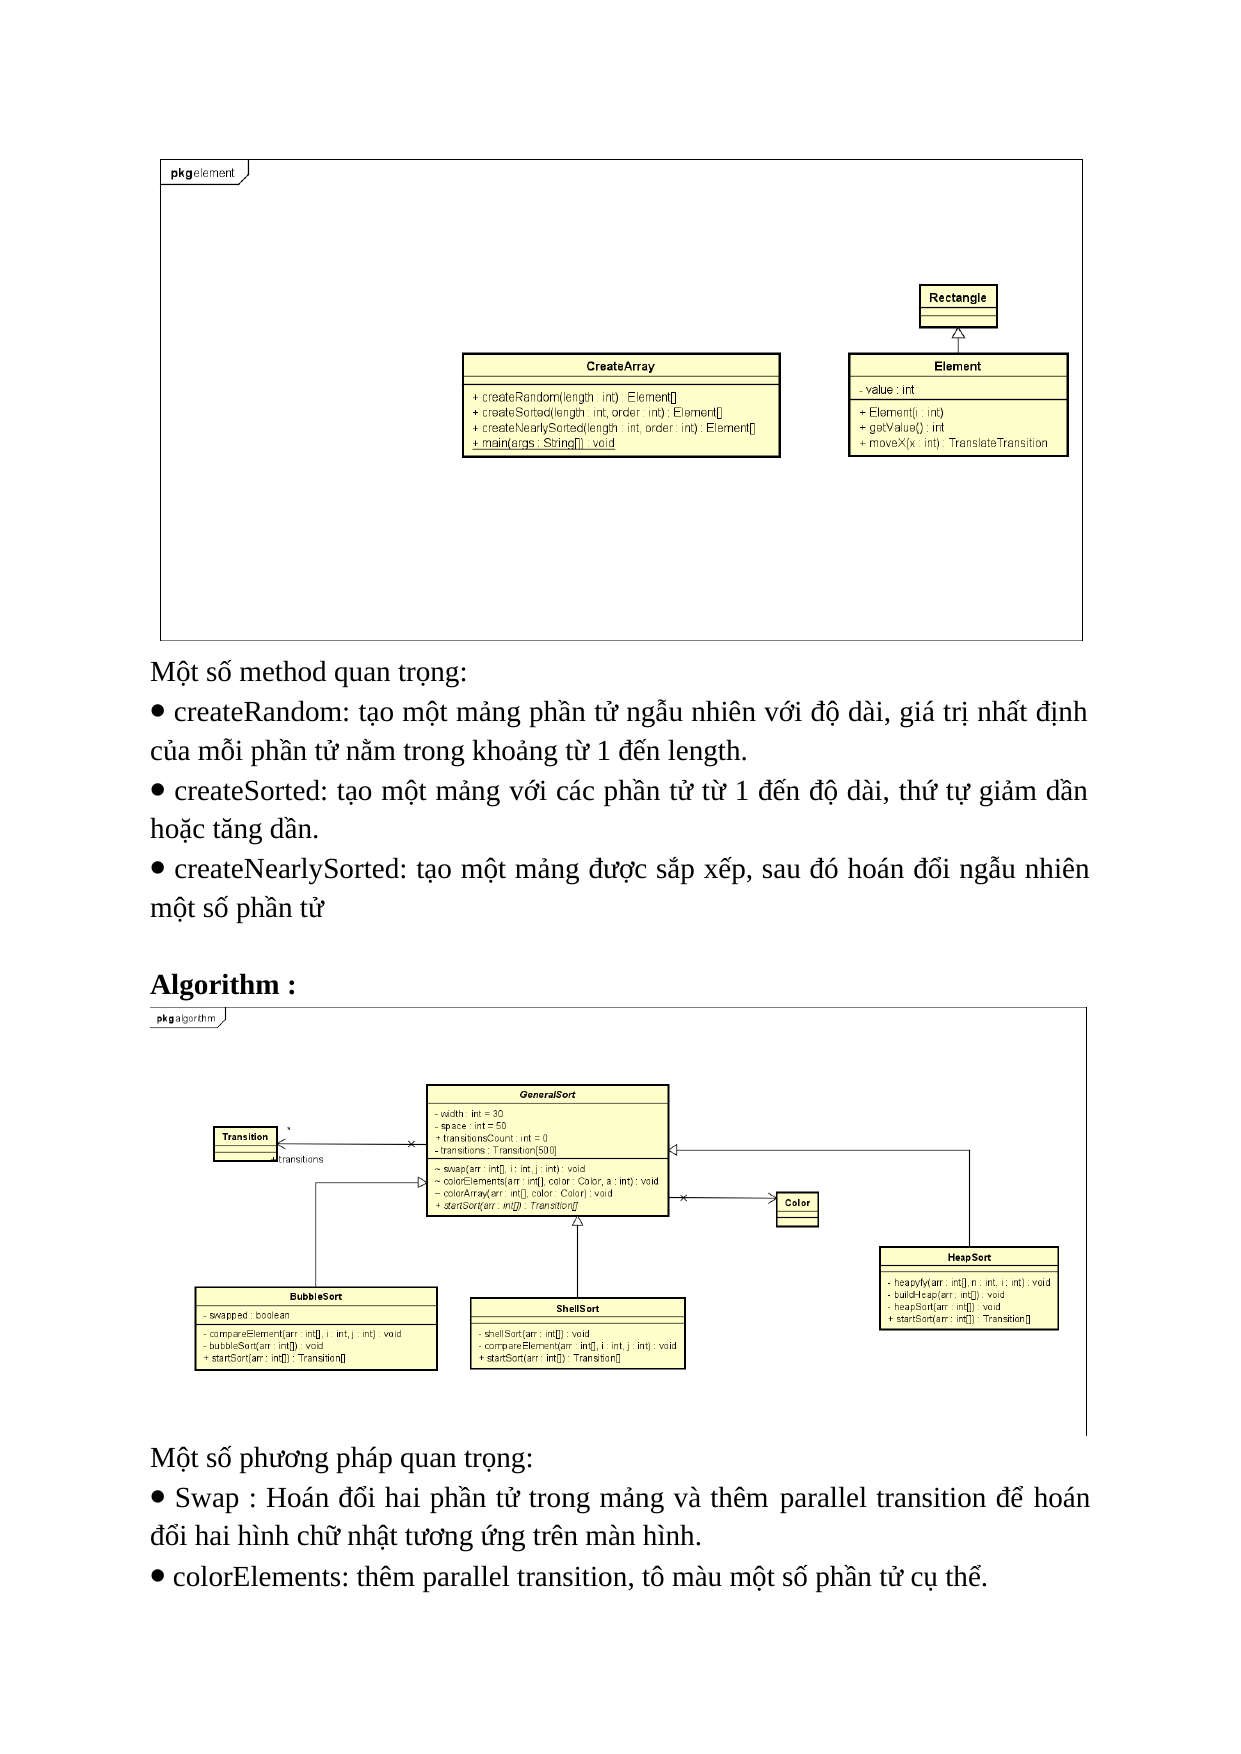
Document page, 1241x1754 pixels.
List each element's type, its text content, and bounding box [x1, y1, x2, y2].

text Algorithm : [150, 967, 1090, 1004]
text ⦁ Swap : Hoán đổi hai phần tử trong mảng và thêm parallel transition để hoán đổi hai hình chữ nhật tương ứng trên màn hình. [150, 1478, 1090, 1552]
picture [150, 150, 1091, 650]
text Một số method quan trọng: [150, 654, 1090, 687]
text Một số phương pháp quan trọng: [150, 1440, 1090, 1473]
text ⦁ createNearlySorted: tạo một mảng được sắp xếp, sau đó hoán đổi ngẫu nhiên một số phần tử [150, 850, 1090, 924]
text ⦁ colorElements: thêm parallel transition, tô màu một số phần tử cụ thể. [150, 1557, 1090, 1592]
text ⦁ createRandom: tạo một mảng phần tử ngẫu nhiên với độ dài, giá trị nhất định của mỗi phần tử nằm trong khoảng từ 1 đến length. [150, 692, 1090, 766]
picture [150, 1004, 1091, 1436]
text ⦁ createSorted: tạo một mảng với các phần tử từ 1 đến độ dài, thứ tự giảm dần hoặc tăng dần. [150, 771, 1090, 845]
